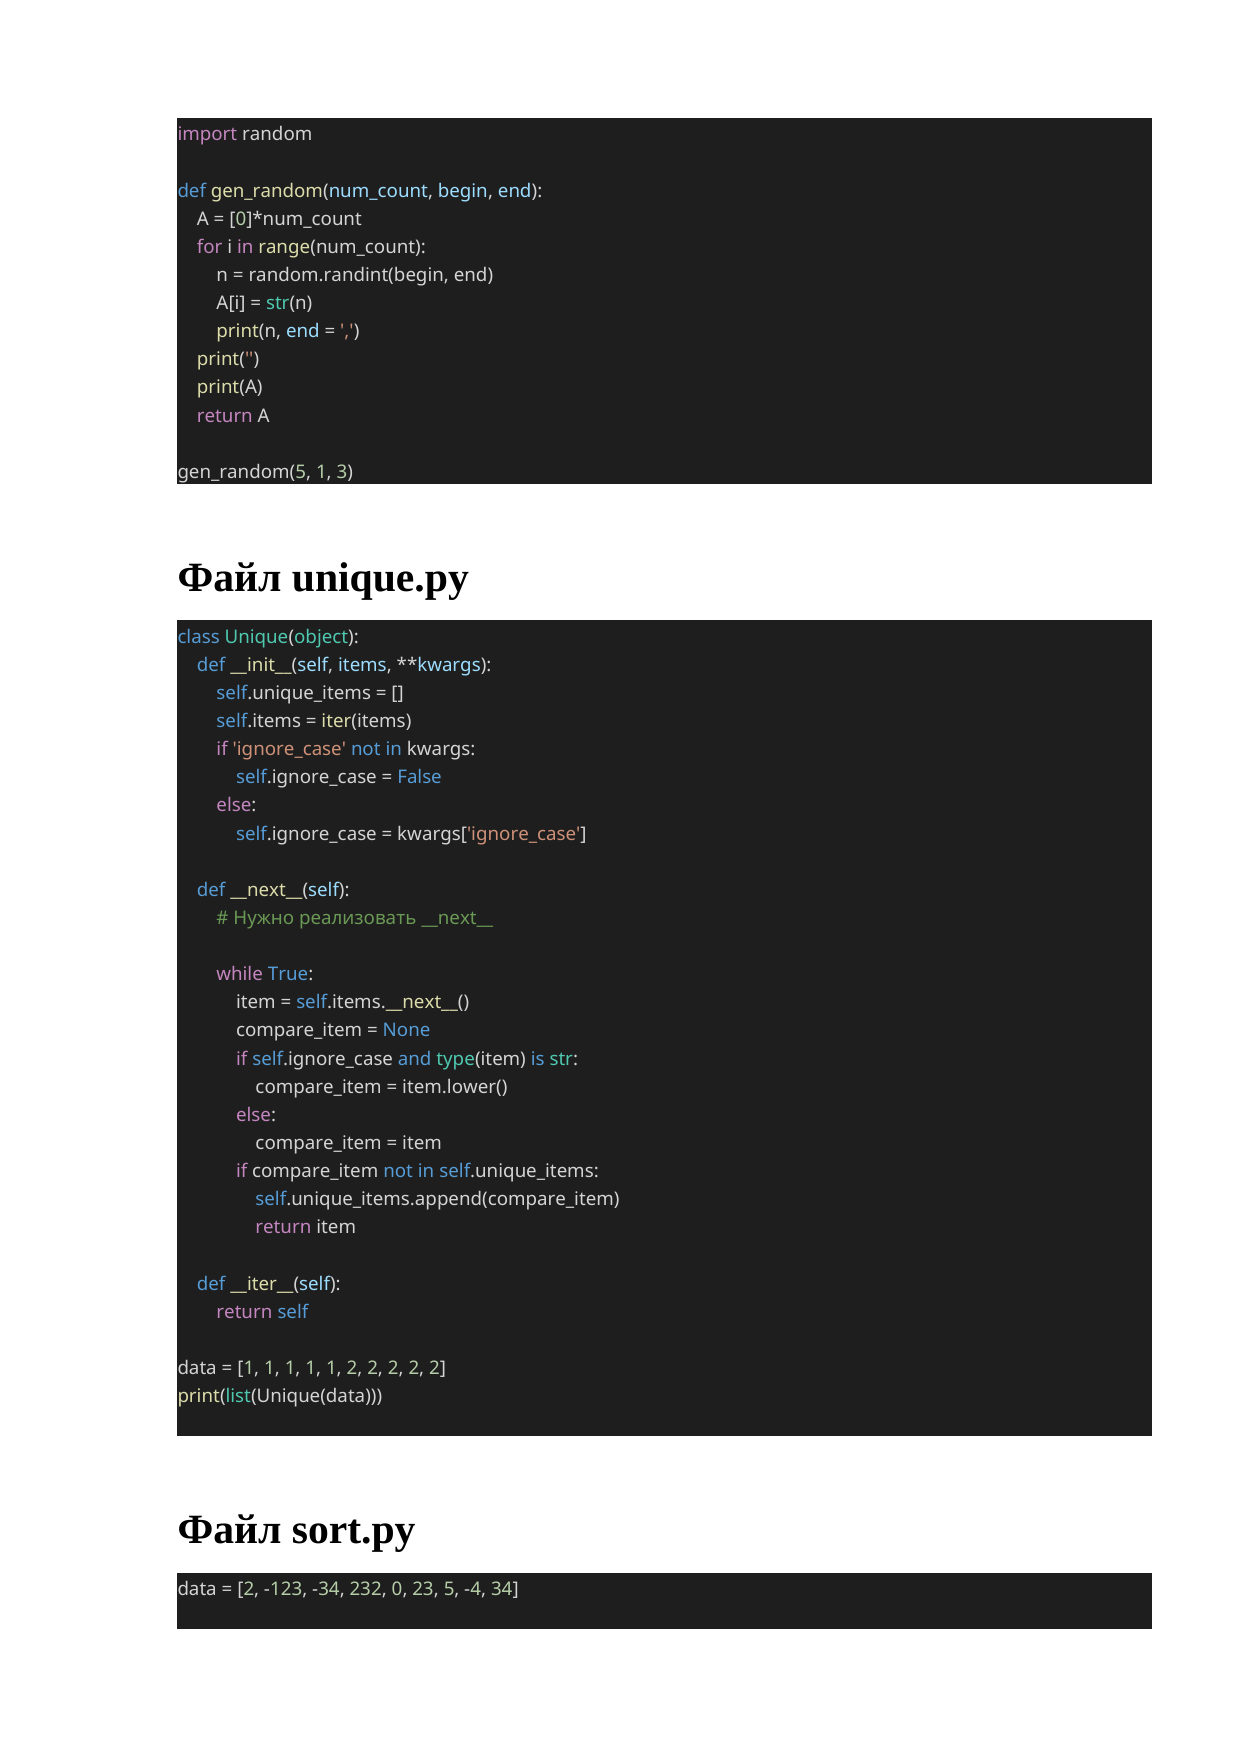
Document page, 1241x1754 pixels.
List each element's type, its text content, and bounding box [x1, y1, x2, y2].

text print(list(Unique(data))) [177, 1380, 1152, 1408]
text print('') [177, 343, 1152, 371]
text self.ignore_case = kwargs['ignore_case'] [177, 817, 1152, 845]
text print(A) [177, 371, 1152, 399]
text self.unique_items = [] [177, 677, 1152, 705]
text while True: [177, 958, 1152, 986]
text compare_item = item.lower() [177, 1070, 1152, 1098]
text def gen_random(num_count, begin, end): [177, 174, 1152, 202]
text if compare_item not in self.unique_items: [177, 1155, 1152, 1183]
text Файл sort.py [177, 1504, 1152, 1552]
text class Unique(object): [177, 620, 1152, 648]
text return A [177, 399, 1152, 427]
text A[i] = str(n) [177, 287, 1152, 315]
text n = random.randint(begin, end) [177, 259, 1152, 287]
text item = self.items.__next__() [177, 986, 1152, 1014]
text else: [177, 1098, 1152, 1127]
text if self.ignore_case and type(item) is str: [177, 1042, 1152, 1070]
text return self [177, 1295, 1152, 1323]
text return item [177, 1211, 1152, 1239]
text A = [0]*num_count [177, 202, 1152, 231]
text self.ignore_case = False [177, 761, 1152, 789]
text def __next__(self): [177, 873, 1152, 902]
text compare_item = item [177, 1127, 1152, 1155]
text compare_item = None [177, 1014, 1152, 1042]
text data = [1, 1, 1, 1, 1, 2, 2, 2, 2, 2] [177, 1352, 1152, 1380]
text import random [177, 118, 1152, 146]
text print(n, end = ',') [177, 315, 1152, 343]
text Файл unique.py [177, 552, 1152, 600]
text for i in range(num_count): [177, 231, 1152, 259]
text def __iter__(self): [177, 1267, 1152, 1295]
text gen_random(5, 1, 3) [177, 456, 1152, 484]
text else: [177, 789, 1152, 817]
text if 'ignore_case' not in kwargs: [177, 733, 1152, 761]
text data = [2, -123, -34, 232, 0, 23, 5, -4, 34] [177, 1573, 1152, 1601]
text def __init__(self, items, **kwargs): [177, 648, 1152, 677]
text # Нужно реализовать __next__ [177, 902, 1152, 930]
text self.unique_items.append(compare_item) [177, 1183, 1152, 1211]
text self.items = iter(items) [177, 705, 1152, 733]
